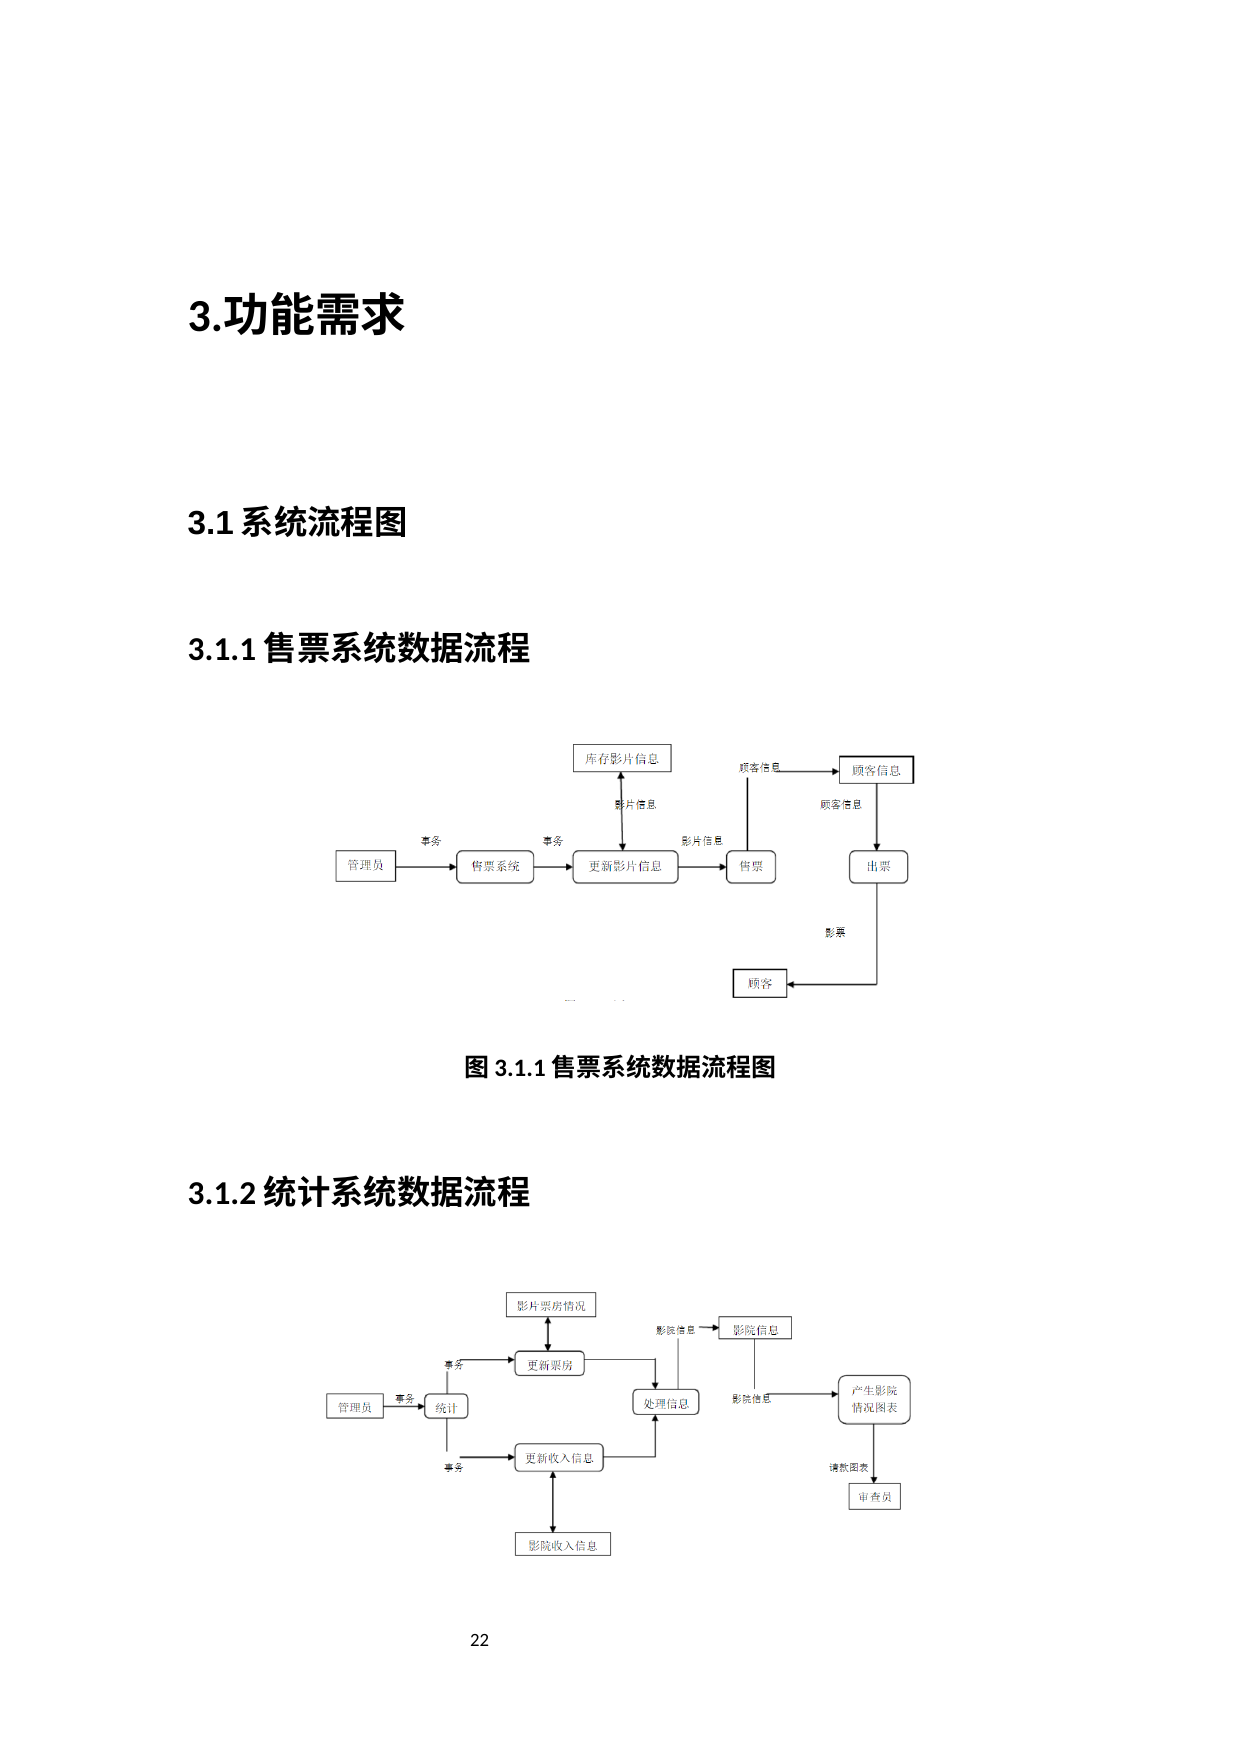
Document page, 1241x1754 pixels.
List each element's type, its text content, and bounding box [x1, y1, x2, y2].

subtitle 3.1.1 售票系统数据流程 [187, 614, 1053, 679]
subtitle 3.1.2 统计系统数据流程 [187, 1158, 1053, 1223]
picture [320, 1284, 920, 1558]
subtitle 3.1系统流程图 [187, 487, 1053, 552]
text 图3.1.1 售票系统数据流程图 [187, 1033, 1053, 1098]
subtitle 3.功能需求 [187, 262, 1053, 360]
picture [324, 740, 917, 1001]
